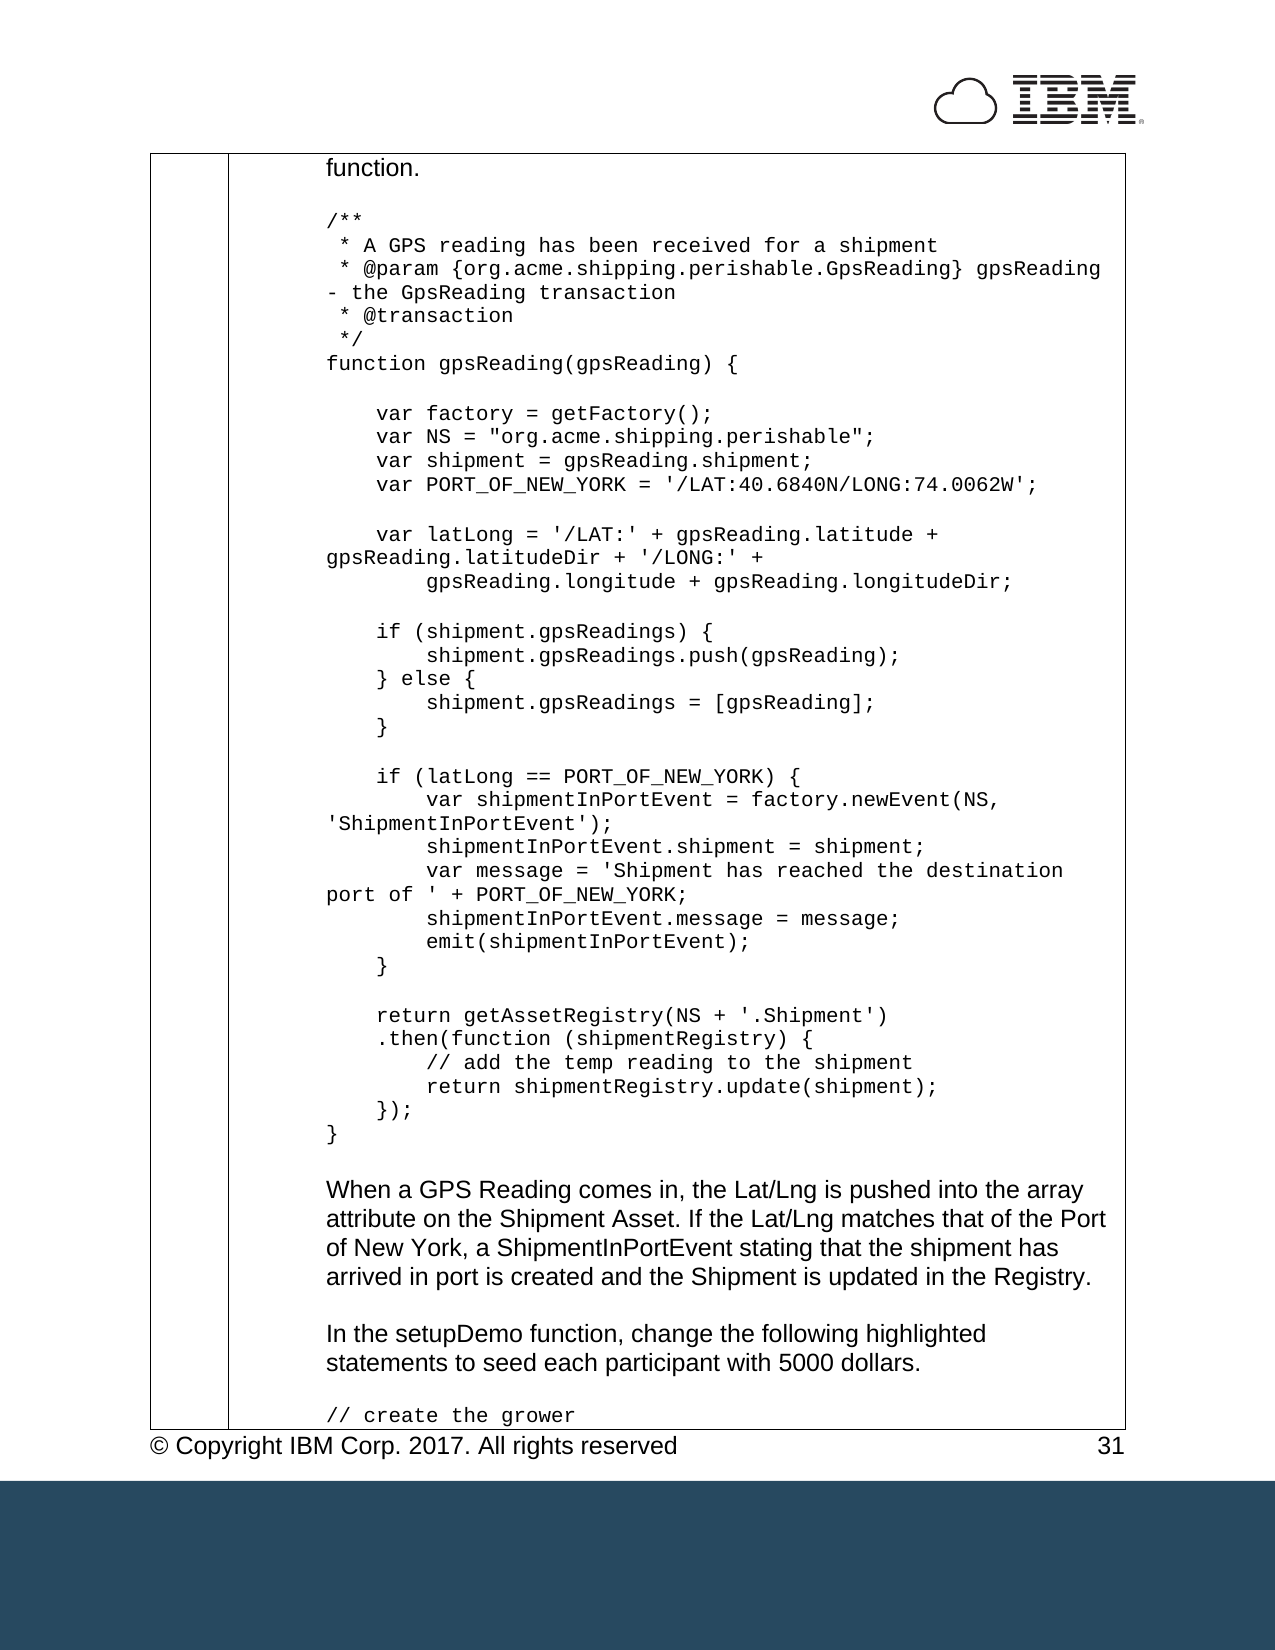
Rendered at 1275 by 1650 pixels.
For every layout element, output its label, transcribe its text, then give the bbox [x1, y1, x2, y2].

picture [932, 76, 1000, 124]
table_cell 4 [151, 154, 228, 1429]
picture [1013, 75, 1144, 124]
